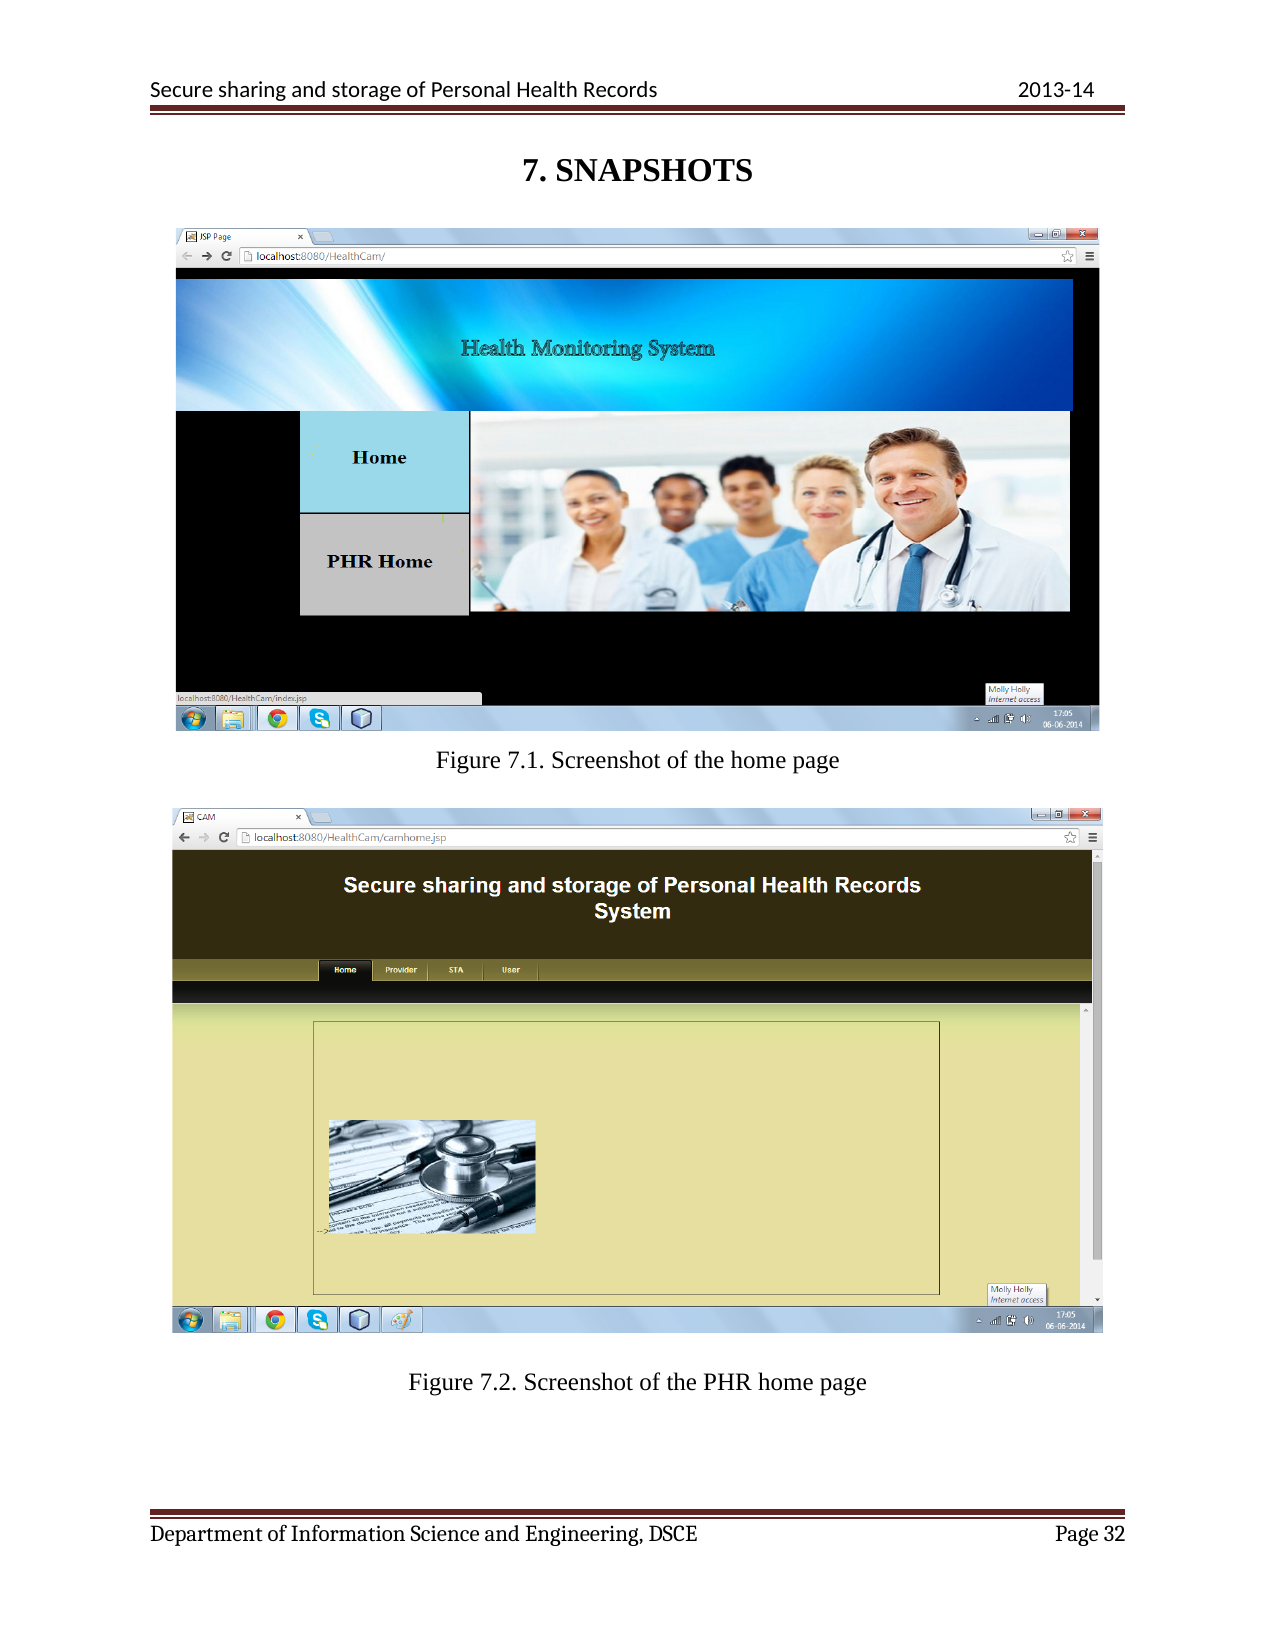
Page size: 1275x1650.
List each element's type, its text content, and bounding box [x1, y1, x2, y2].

picture [172, 808, 1103, 1333]
text 7. SNAPSHOTS [150, 150, 1125, 188]
picture [175, 228, 1100, 731]
text Figure 7.2. Screenshot of the PHR home page [150, 1367, 1125, 1396]
